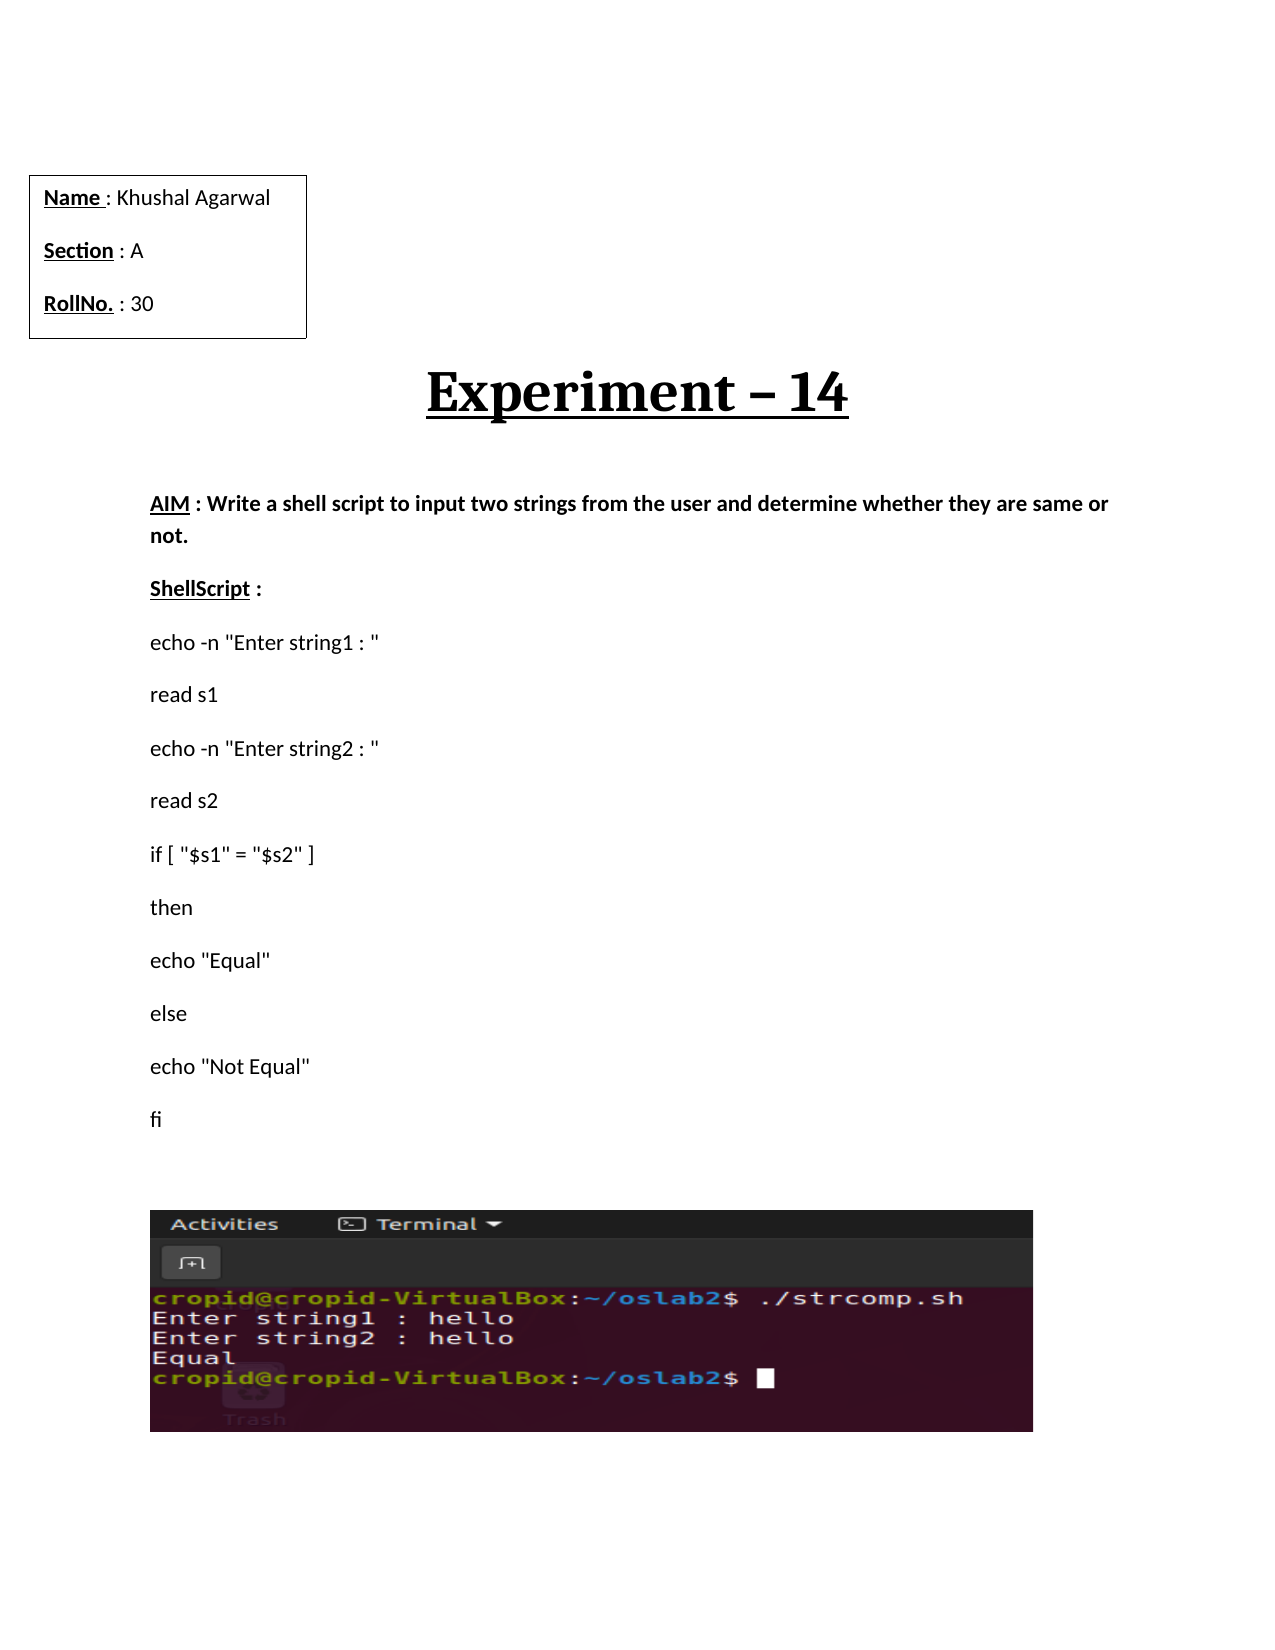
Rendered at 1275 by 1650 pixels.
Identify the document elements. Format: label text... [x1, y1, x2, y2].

text echo "Equal" [150, 946, 1125, 974]
subtitle Experiment – 14 [150, 359, 1125, 426]
text echo -n "Enter string2 : " [150, 734, 1125, 762]
text if [ "$s1" = "$s2" ] [150, 840, 1125, 868]
text echo -n "Enter string1 : " [150, 628, 1125, 656]
text AIM : Write a shell script to input two strings from the user and determine whether they are same or not. [150, 489, 1125, 549]
text read s2 [150, 787, 1125, 815]
text read s1 [150, 681, 1125, 709]
text ShellScript : [150, 574, 1125, 603]
text echo "Not Equal" [150, 1052, 1125, 1080]
text fi [150, 1105, 1125, 1133]
text else [150, 999, 1125, 1027]
picture [150, 1210, 1034, 1432]
text then [150, 893, 1125, 921]
